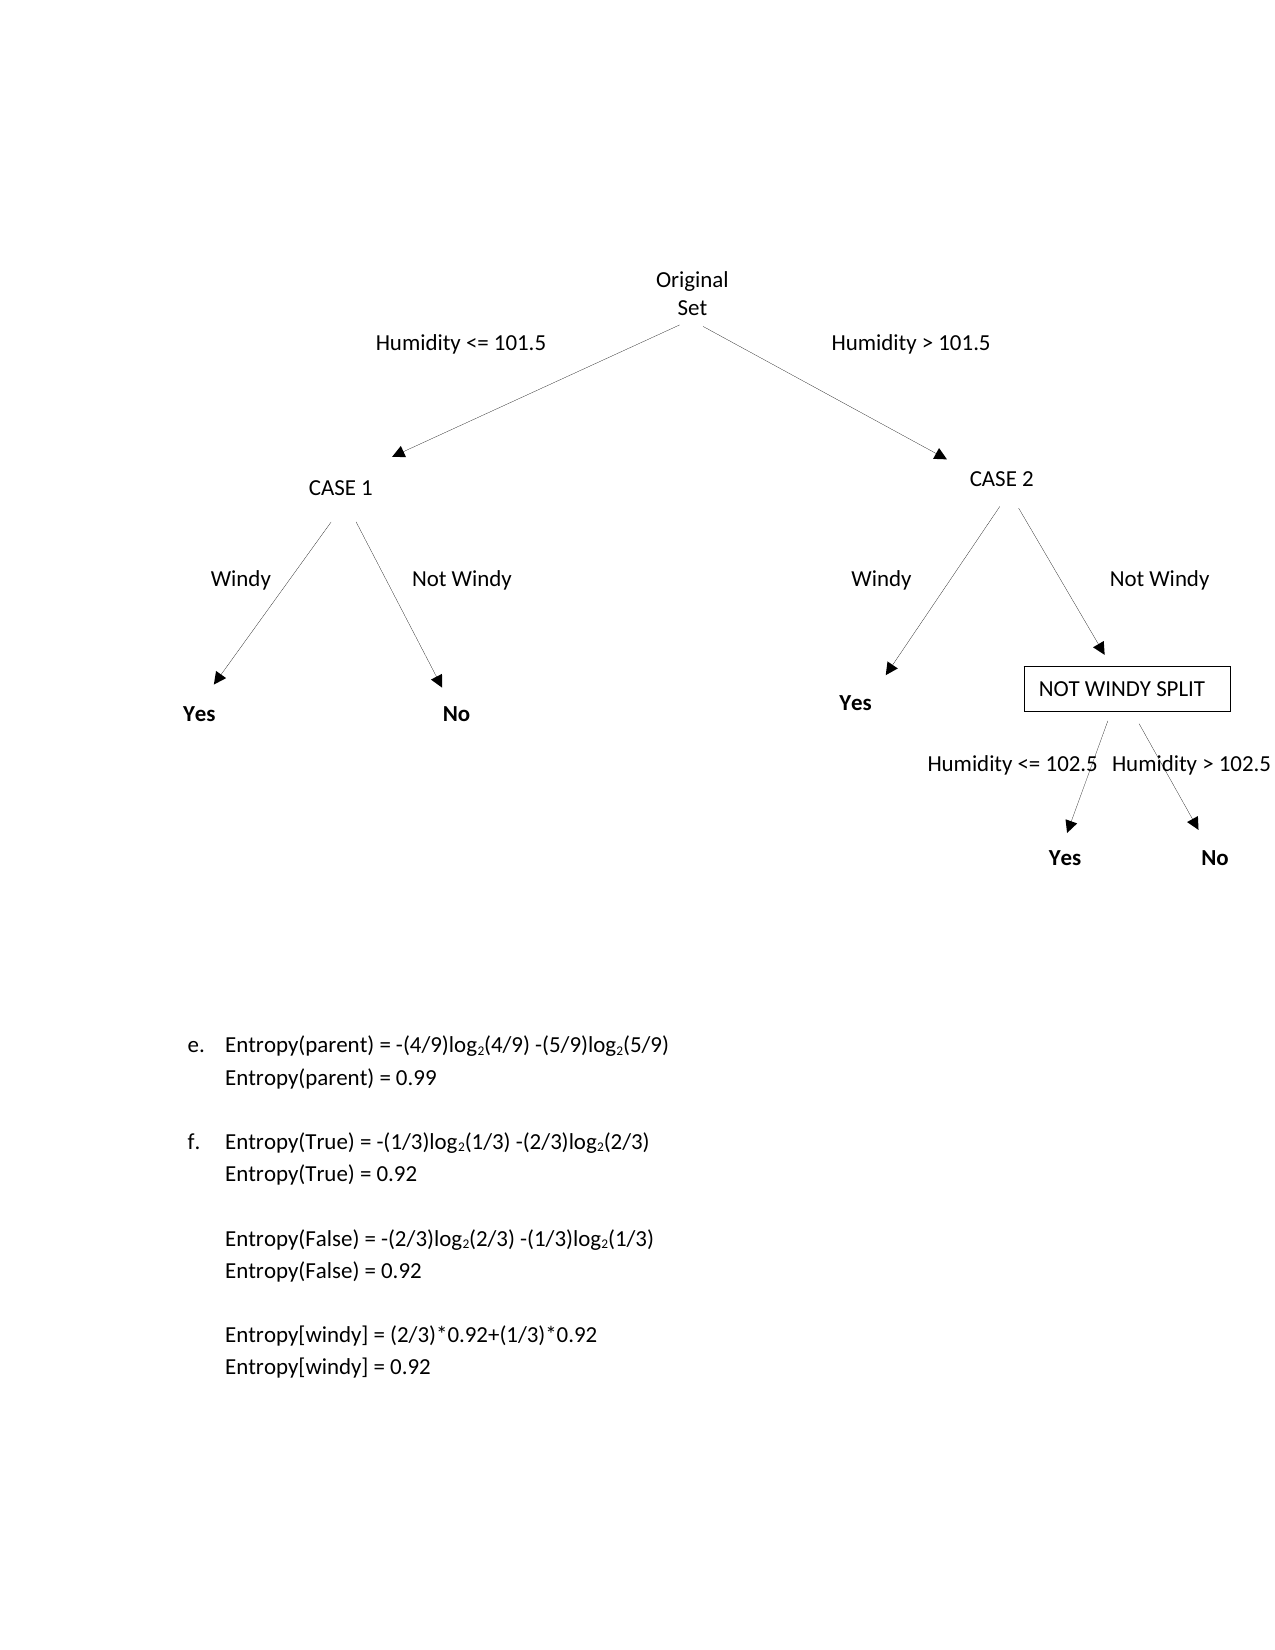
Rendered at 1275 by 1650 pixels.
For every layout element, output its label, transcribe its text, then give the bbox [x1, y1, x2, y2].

list Entropy(parent) = 0.99 [225, 1063, 1125, 1091]
list Entropy[windy] = (2/3)*0.92+(1/3)*0.92 [225, 1320, 1125, 1348]
list Entropy(True) = 0.92 [225, 1159, 1125, 1187]
list Entropy(True) = -(1/3)log2(1/3) -(2/3)log2(2/3) [187, 1127, 1125, 1155]
list Entropy(False) = 0.92 [225, 1256, 1125, 1284]
list Entropy(False) = -(2/3)log2(2/3) -(1/3)log2(1/3) [225, 1224, 1125, 1252]
list Entropy[windy] = 0.92 [225, 1352, 1125, 1380]
list Entropy(parent) = -(4/9)log2(4/9) -(5/9)log2(5/9) [187, 1031, 1125, 1058]
